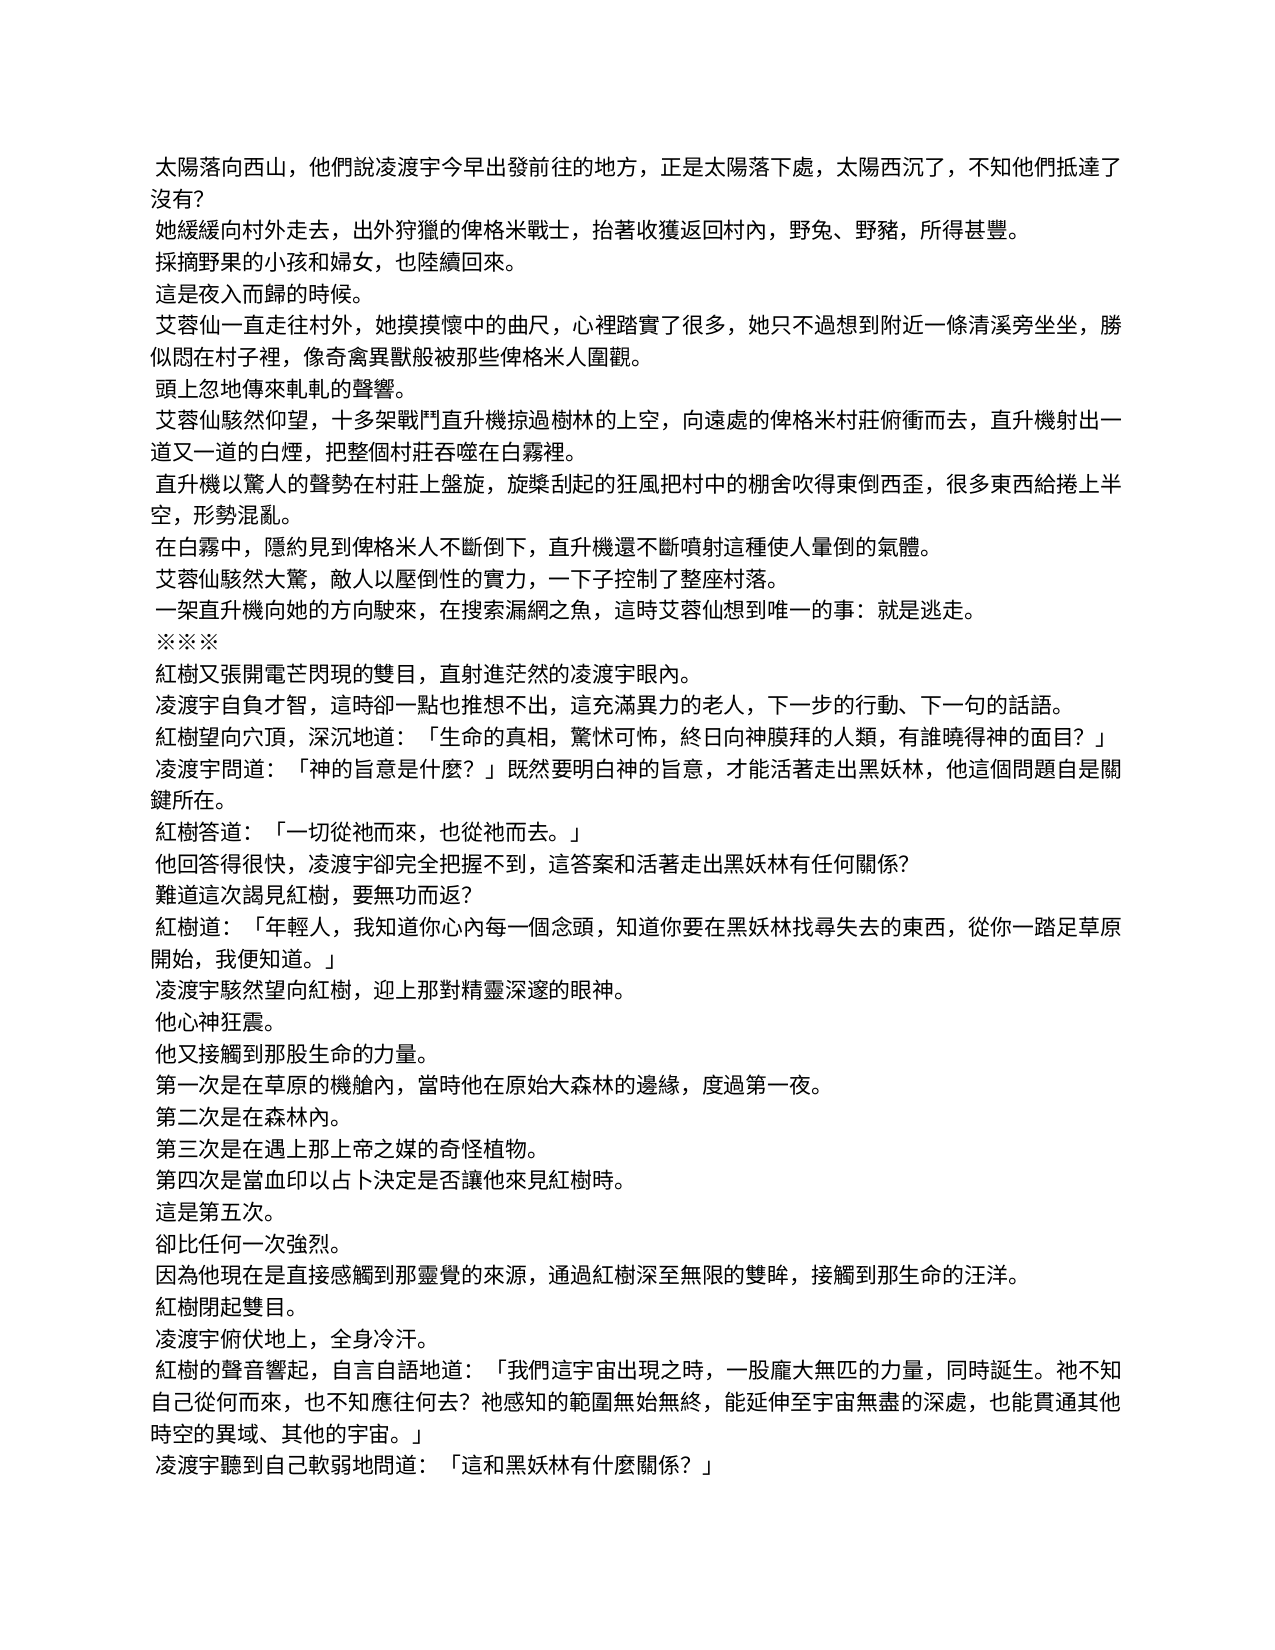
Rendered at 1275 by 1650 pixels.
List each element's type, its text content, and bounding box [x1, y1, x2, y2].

text 這是第五次。 [150, 1195, 1125, 1227]
text 太陽落向西山，他們說凌渡宇今早出發前往的地方，正是太陽落下處，太陽西沉了，不知他們抵達了沒有？ [150, 150, 1125, 213]
text 卻比任何一次強烈。 [150, 1227, 1125, 1258]
text 紅樹閉起雙目。 [150, 1290, 1125, 1322]
text 頭上忽地傳來軋軋的聲響。 [150, 372, 1125, 403]
text 第二次是在森林內。 [150, 1100, 1125, 1132]
text 他又接觸到那股生命的力量。 [150, 1037, 1125, 1068]
text 凌渡宇聽到自己軟弱地問道：「這和黑妖林有什麼關係？」 [150, 1448, 1125, 1480]
text 採摘野果的小孩和婦女，也陸續回來。 [150, 245, 1125, 277]
text 在白霧中，隱約見到俾格米人不斷倒下，直升機還不斷噴射這種使人暈倒的氣體。 [150, 530, 1125, 562]
text 紅樹望向穴頂，深沉地道：「生命的真相，驚怵可怖，終日向神膜拜的人類，有誰曉得神的面目？」 [150, 720, 1125, 752]
text 第四次是當血印以占卜決定是否讓他來見紅樹時。 [150, 1163, 1125, 1195]
text 艾蓉仙駭然仰望，十多架戰鬥直升機掠過樹林的上空，向遠處的俾格米村莊俯衝而去，直升機射出一道又一道的白煙，把整個村莊吞噬在白霧裡。 [150, 403, 1125, 467]
text 艾蓉仙駭然大驚，敵人以壓倒性的實力，一下子控制了整座村落。 [150, 562, 1125, 593]
text 她緩緩向村外走去，出外狩獵的俾格米戰士，抬著收獲返回村內，野兔、野豬，所得甚豐。 [150, 213, 1125, 245]
text 凌渡宇問道：「神的旨意是什麼？」既然要明白神的旨意，才能活著走出黑妖林，他這個問題自是關鍵所在。 [150, 752, 1125, 815]
text 因為他現在是直接感觸到那靈覺的來源，通過紅樹深至無限的雙眸，接觸到那生命的汪洋。 [150, 1258, 1125, 1290]
text 難道這次謁見紅樹，要無功而返？ [150, 878, 1125, 910]
text 凌渡宇駭然望向紅樹，迎上那對精靈深邃的眼神。 [150, 973, 1125, 1005]
text 他心神狂震。 [150, 1005, 1125, 1037]
text ※※※ [150, 625, 1125, 657]
text 紅樹的聲音響起，自言自語地道：「我們這宇宙出現之時，一股龐大無匹的力量，同時誕生。祂不知自己從何而來，也不知應往何去？祂感知的範圍無始無終，能延伸至宇宙無盡的深處，也能貫通其他時空的異域、其他的宇宙。」 [150, 1353, 1125, 1448]
text 紅樹又張開電芒閃現的雙目，直射進茫然的凌渡宇眼內。 [150, 657, 1125, 688]
text 一架直升機向她的方向駛來，在搜索漏網之魚，這時艾蓉仙想到唯一的事：就是逃走。 [150, 593, 1125, 625]
text 第一次是在草原的機艙內，當時他在原始大森林的邊緣，度過第一夜。 [150, 1068, 1125, 1100]
text 凌渡宇俯伏地上，全身冷汗。 [150, 1322, 1125, 1353]
text 紅樹答道：「一切從祂而來，也從祂而去。」 [150, 815, 1125, 847]
text 紅樹道：「年輕人，我知道你心內每一個念頭，知道你要在黑妖林找尋失去的東西，從你一踏足草原開始，我便知道。」 [150, 910, 1125, 973]
text 凌渡宇自負才智，這時卻一點也推想不出，這充滿異力的老人，下一步的行動、下一句的話語。 [150, 688, 1125, 720]
text 他回答得很快，凌渡宇卻完全把握不到，這答案和活著走出黑妖林有任何關係？ [150, 847, 1125, 878]
text 這是夜入而歸的時候。 [150, 277, 1125, 308]
text 艾蓉仙一直走往村外，她摸摸懷中的曲尺，心裡踏實了很多，她只不過想到附近一條清溪旁坐坐，勝似悶在村子裡，像奇禽異獸般被那些俾格米人圍觀。 [150, 308, 1125, 372]
text 第三次是在遇上那上帝之媒的奇怪植物。 [150, 1132, 1125, 1163]
text 直升機以驚人的聲勢在村莊上盤旋，旋槳刮起的狂風把村中的棚舍吹得東倒西歪，很多東西給捲上半空，形勢混亂。 [150, 467, 1125, 530]
